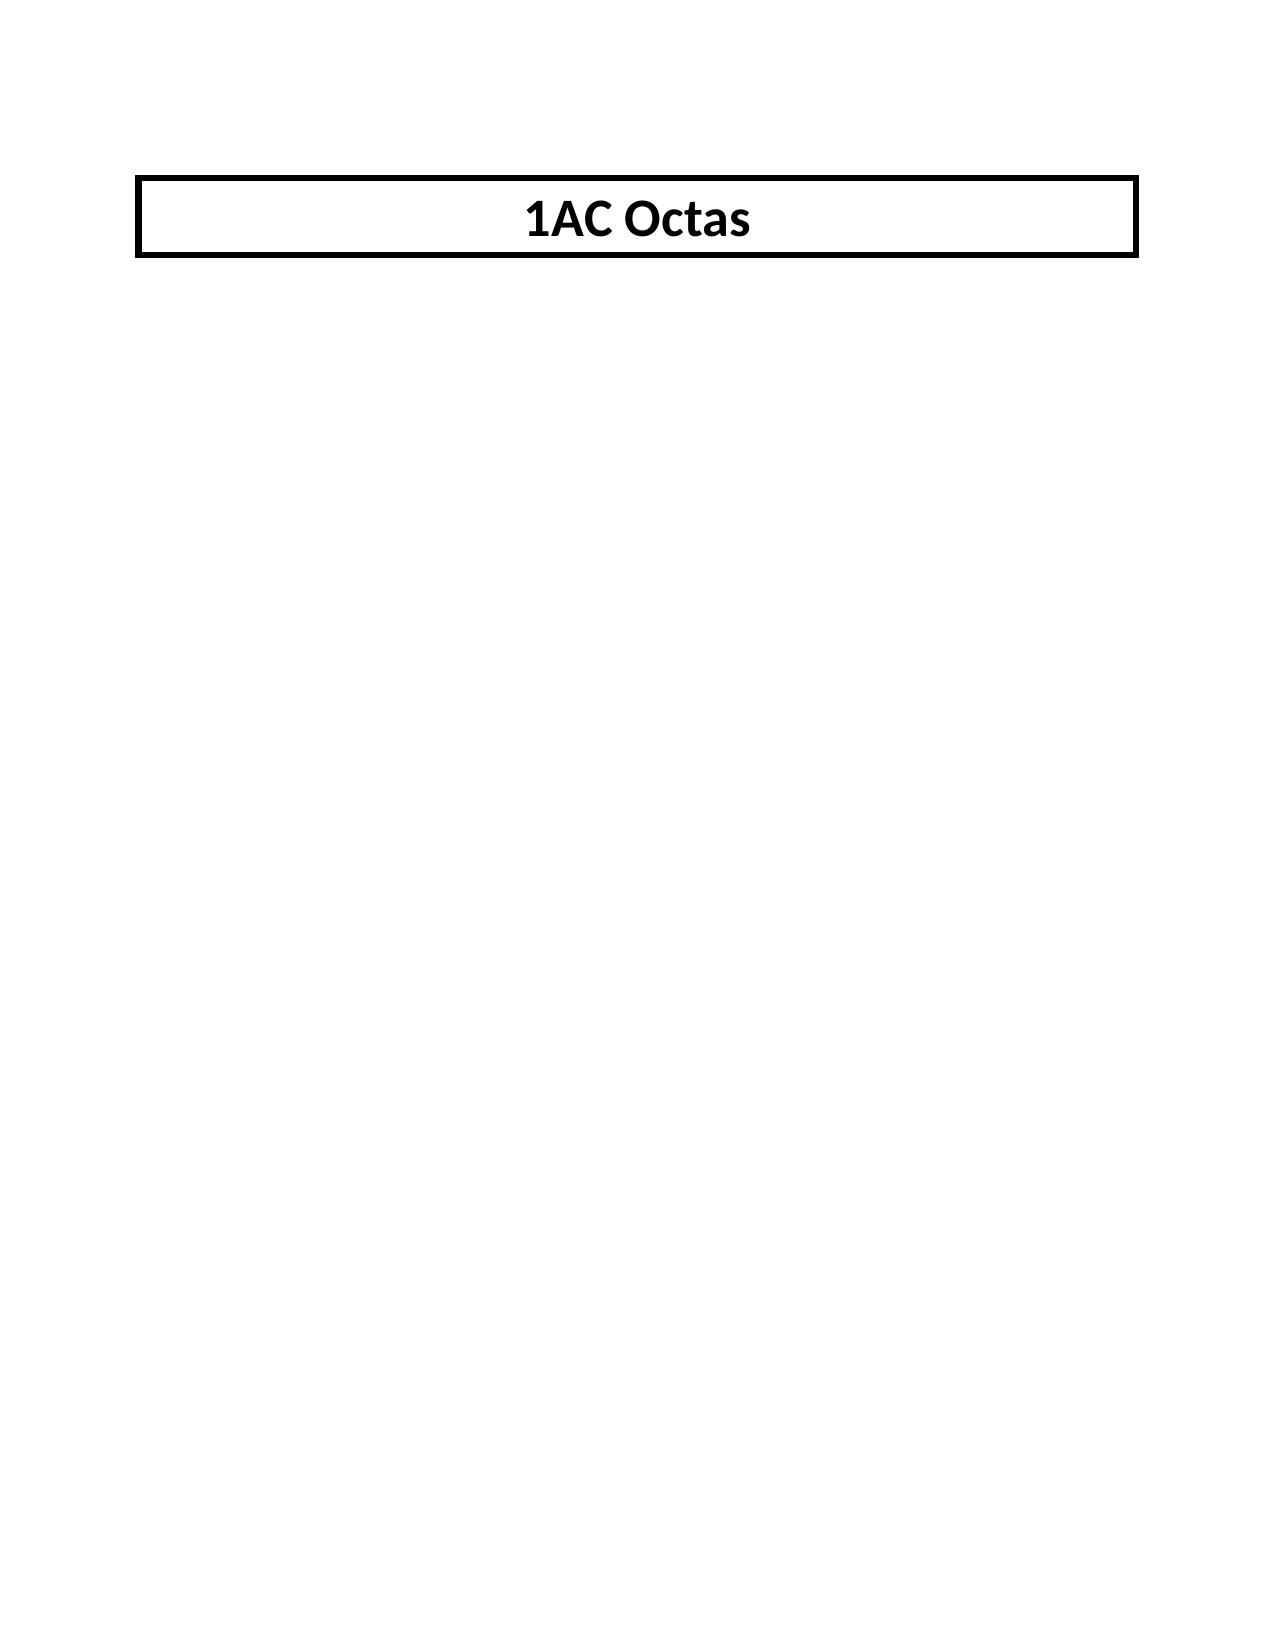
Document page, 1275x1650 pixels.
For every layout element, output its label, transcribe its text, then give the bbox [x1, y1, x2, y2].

subtitle 1AC Octas [142, 181, 1133, 252]
